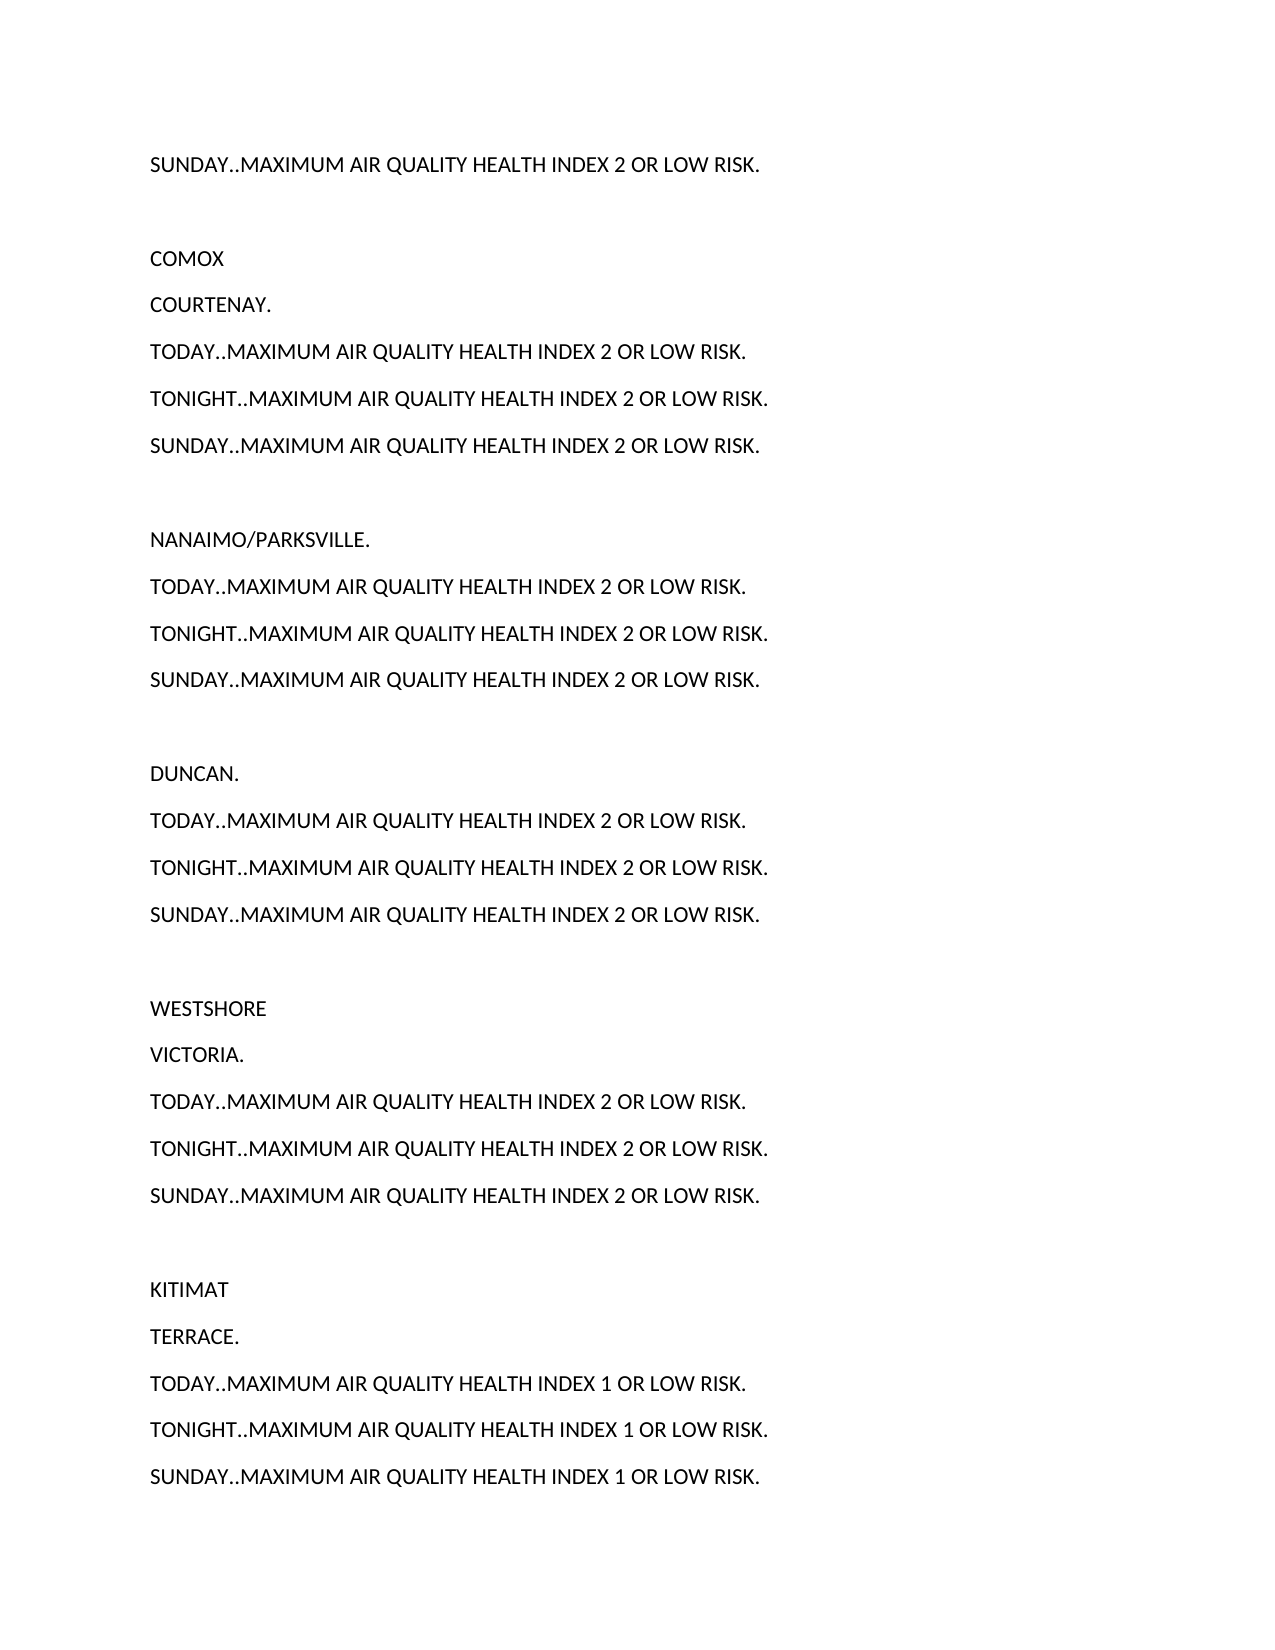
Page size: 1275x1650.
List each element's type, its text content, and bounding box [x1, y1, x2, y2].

text TODAY..MAXIMUM AIR QUALITY HEALTH INDEX 2 OR LOW RISK. [150, 806, 1125, 834]
text SUNDAY..MAXIMUM AIR QUALITY HEALTH INDEX 2 OR LOW RISK. [150, 666, 1125, 694]
text TODAY..MAXIMUM AIR QUALITY HEALTH INDEX 2 OR LOW RISK. [150, 337, 1125, 366]
text TODAY..MAXIMUM AIR QUALITY HEALTH INDEX 2 OR LOW RISK. [150, 572, 1125, 600]
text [150, 384, 1125, 412]
text WESTSHORE [150, 994, 1125, 1022]
text SUNDAY..MAXIMUM AIR QUALITY HEALTH INDEX 2 OR LOW RISK. [150, 1181, 1125, 1209]
text TONIGHT..MAXIMUM AIR QUALITY HEALTH INDEX 2 OR LOW RISK. [150, 619, 1125, 647]
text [150, 1462, 1125, 1491]
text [150, 1416, 1125, 1444]
text DUNCAN. [150, 759, 1125, 787]
text KITIMAT [150, 1275, 1125, 1303]
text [150, 1369, 1125, 1397]
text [150, 150, 1125, 178]
text TERRACE. [150, 1322, 1125, 1350]
text TONIGHT..MAXIMUM AIR QUALITY HEALTH INDEX 2 OR LOW RISK. [150, 1134, 1125, 1162]
text SUNDAY..MAXIMUM AIR QUALITY HEALTH INDEX 2 OR LOW RISK. [150, 431, 1125, 459]
text NANAIMO/PARKSVILLE. [150, 525, 1125, 553]
text VICTORIA. [150, 1041, 1125, 1069]
text TONIGHT..MAXIMUM AIR QUALITY HEALTH INDEX 2 OR LOW RISK. [150, 853, 1125, 881]
text TODAY..MAXIMUM AIR QUALITY HEALTH INDEX 2 OR LOW RISK. [150, 1087, 1125, 1116]
text COURTENAY. [150, 291, 1125, 319]
text SUNDAY..MAXIMUM AIR QUALITY HEALTH INDEX 2 OR LOW RISK. [150, 900, 1125, 928]
text COMOX [150, 244, 1125, 272]
